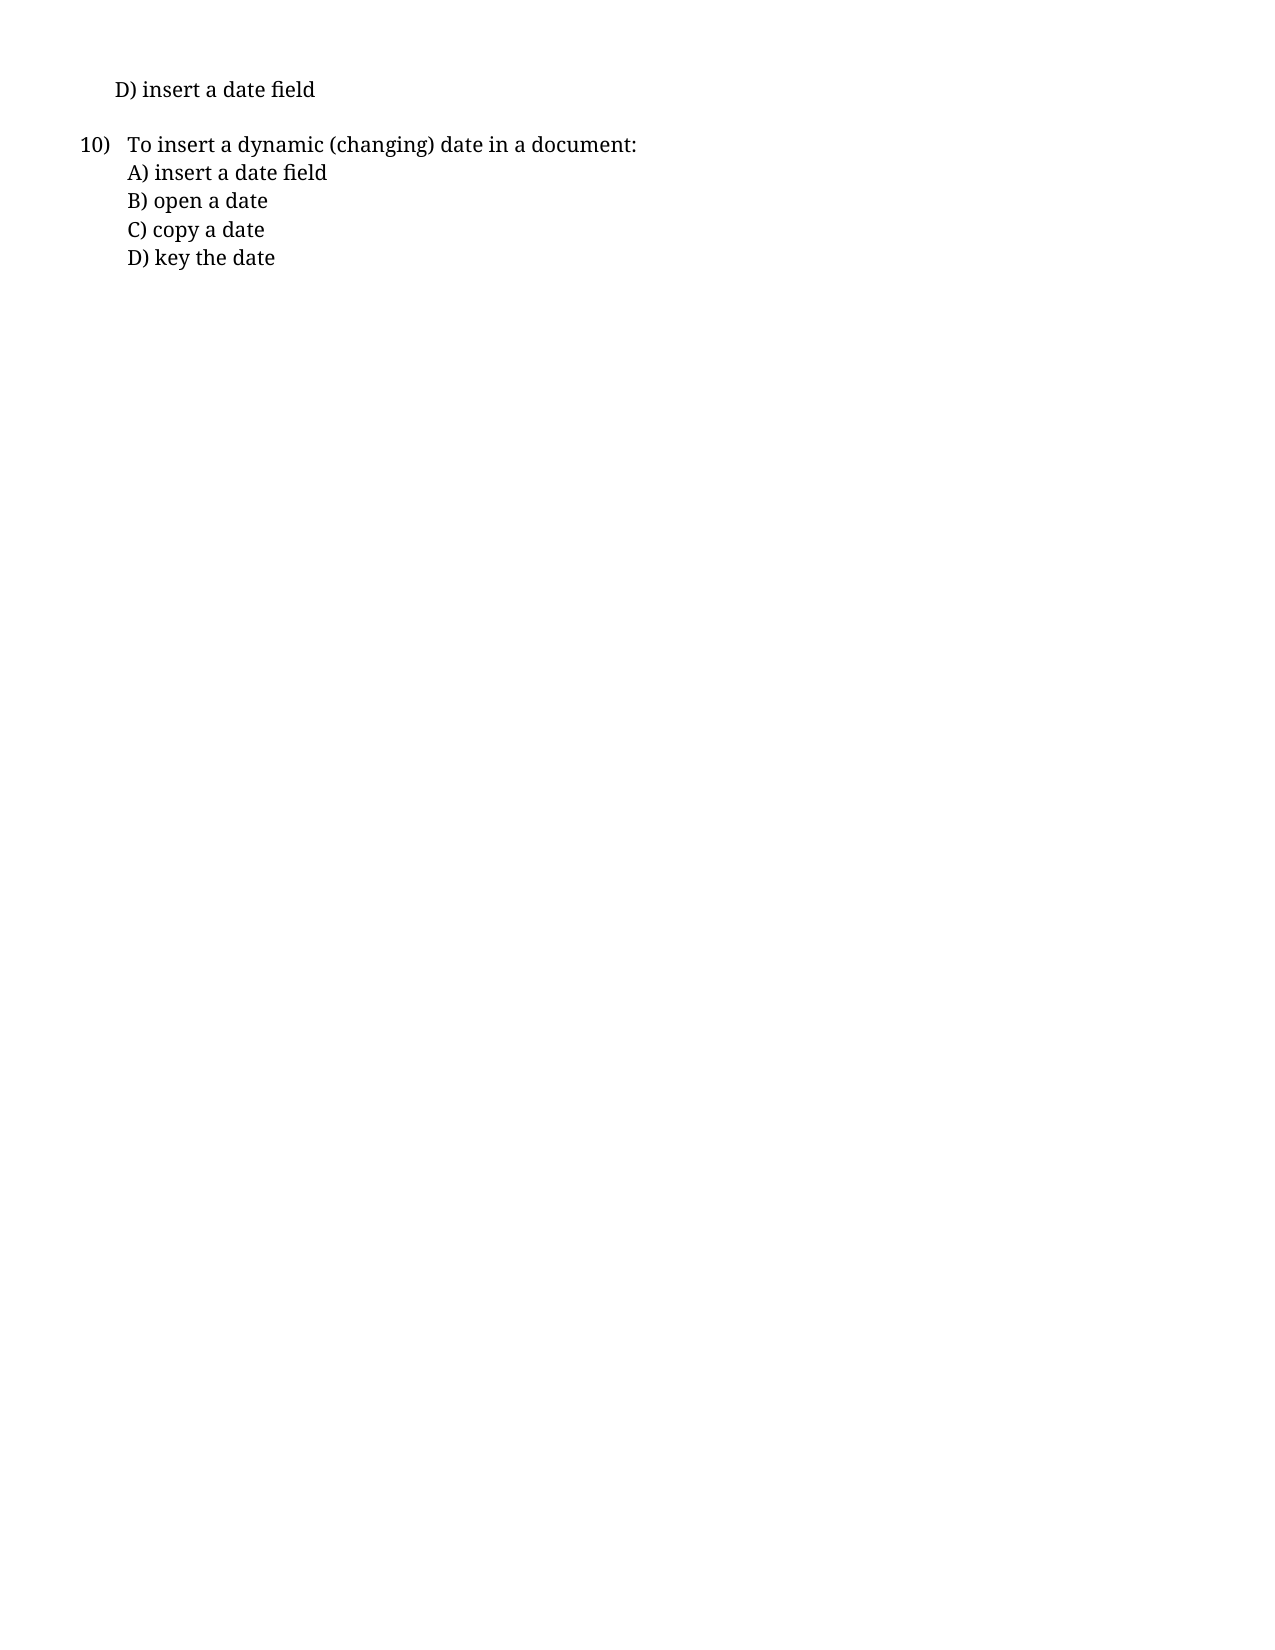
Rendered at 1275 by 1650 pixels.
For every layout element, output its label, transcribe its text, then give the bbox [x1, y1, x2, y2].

text B) open a date [80, 187, 1200, 215]
text 10) To insert a dynamic (changing) date in a document: [80, 130, 1200, 158]
text D) key the date [80, 243, 1200, 272]
text C) copy a date [80, 215, 1200, 243]
text A) insert a date field [80, 158, 1200, 187]
text D) insert a date field [80, 75, 1200, 103]
